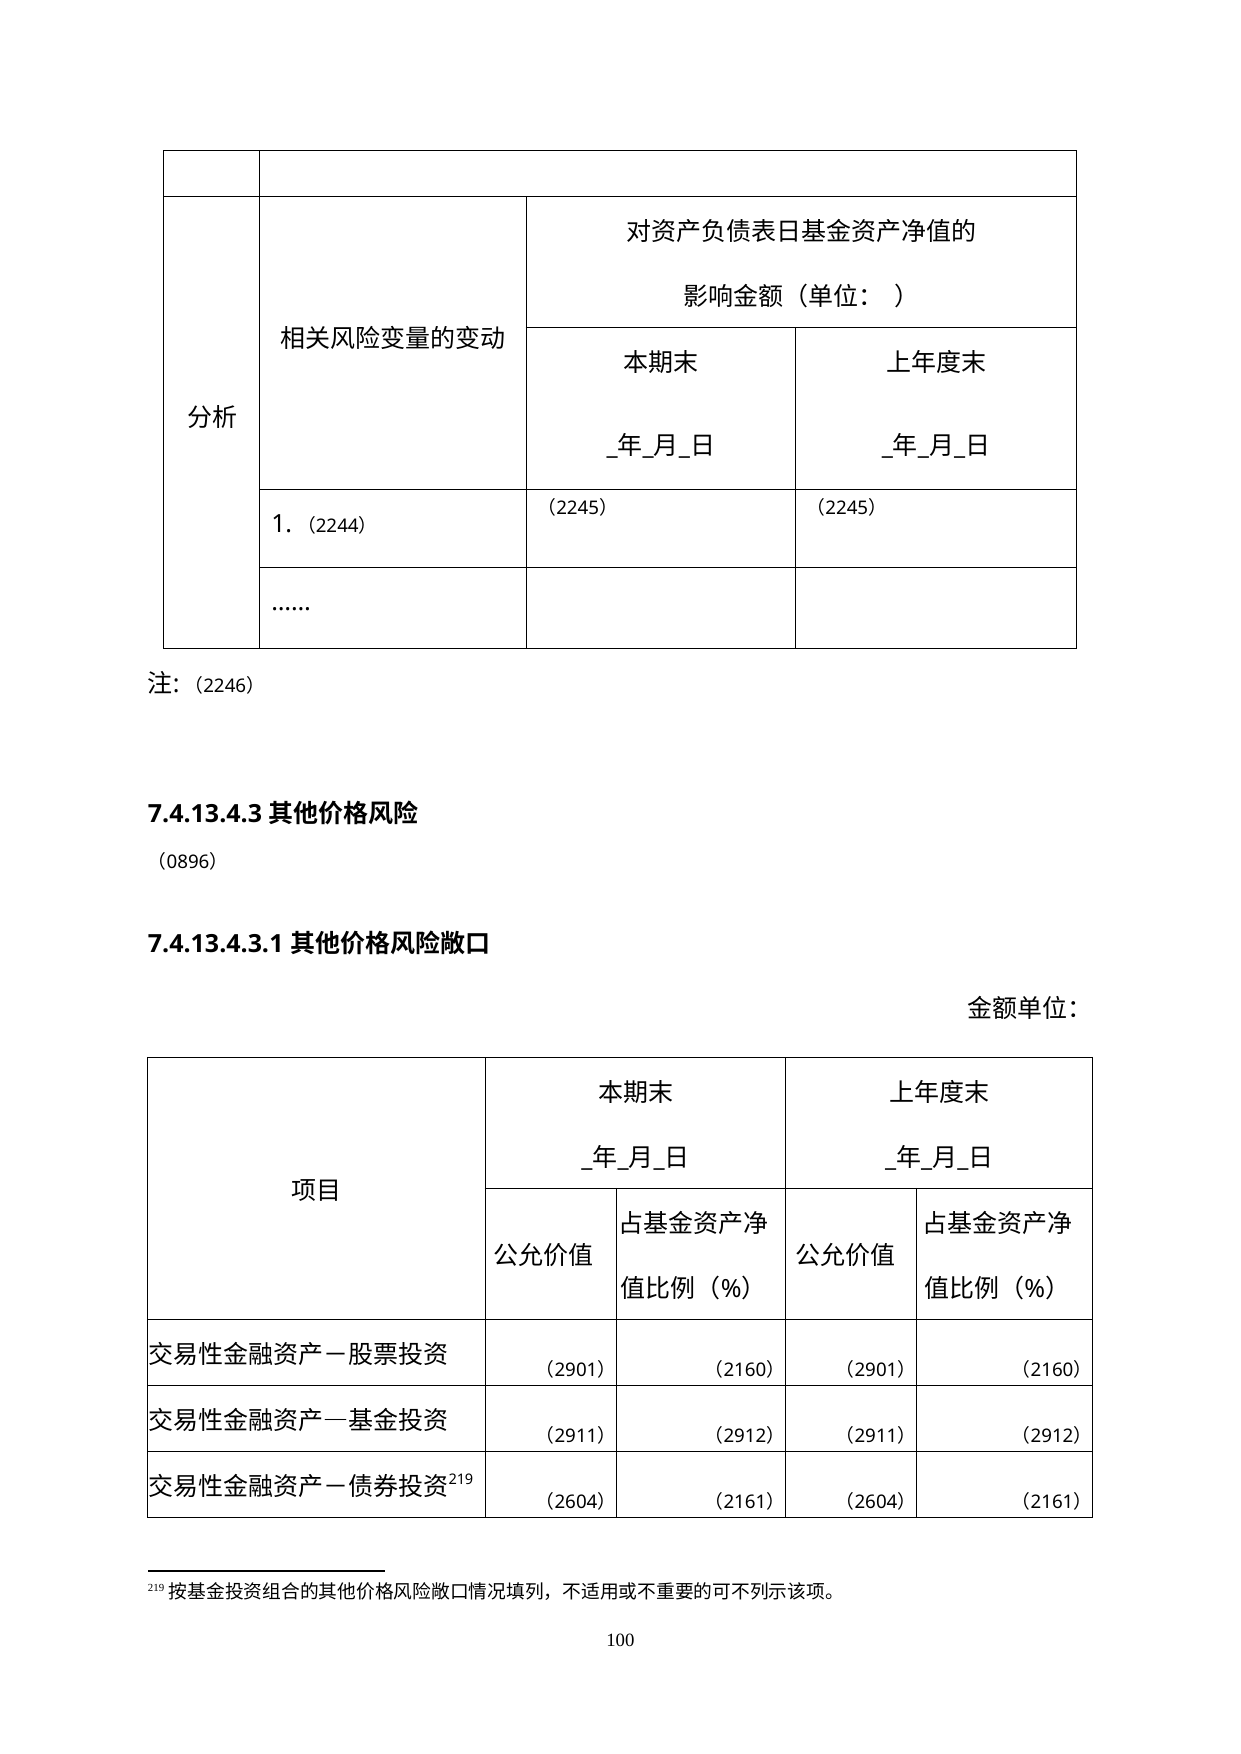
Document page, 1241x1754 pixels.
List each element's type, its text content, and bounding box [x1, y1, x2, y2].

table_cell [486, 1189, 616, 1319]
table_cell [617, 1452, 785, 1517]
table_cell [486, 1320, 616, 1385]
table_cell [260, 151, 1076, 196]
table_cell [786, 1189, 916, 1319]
text （0896） [148, 844, 1092, 876]
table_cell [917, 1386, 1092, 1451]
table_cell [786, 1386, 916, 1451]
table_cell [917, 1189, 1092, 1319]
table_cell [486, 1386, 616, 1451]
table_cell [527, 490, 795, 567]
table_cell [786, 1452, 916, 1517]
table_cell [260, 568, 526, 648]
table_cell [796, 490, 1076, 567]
text 7.4.13.4.3 其他价格风险 [148, 779, 1092, 844]
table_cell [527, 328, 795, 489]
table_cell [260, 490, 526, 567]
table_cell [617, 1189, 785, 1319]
text 7.4.13.4.3.1 其他价格风险敞口 [148, 909, 1092, 974]
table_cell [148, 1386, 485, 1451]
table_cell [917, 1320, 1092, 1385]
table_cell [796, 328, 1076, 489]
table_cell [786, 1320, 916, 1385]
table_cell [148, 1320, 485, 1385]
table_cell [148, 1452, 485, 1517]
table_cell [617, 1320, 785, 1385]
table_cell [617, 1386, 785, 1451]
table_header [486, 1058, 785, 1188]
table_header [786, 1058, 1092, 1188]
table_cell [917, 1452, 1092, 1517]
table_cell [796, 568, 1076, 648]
text 注: （2246） [148, 649, 1092, 714]
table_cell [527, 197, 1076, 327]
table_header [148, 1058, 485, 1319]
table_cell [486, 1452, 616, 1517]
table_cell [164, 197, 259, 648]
text 金额单位： [148, 974, 1092, 1039]
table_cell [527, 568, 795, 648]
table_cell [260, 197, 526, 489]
